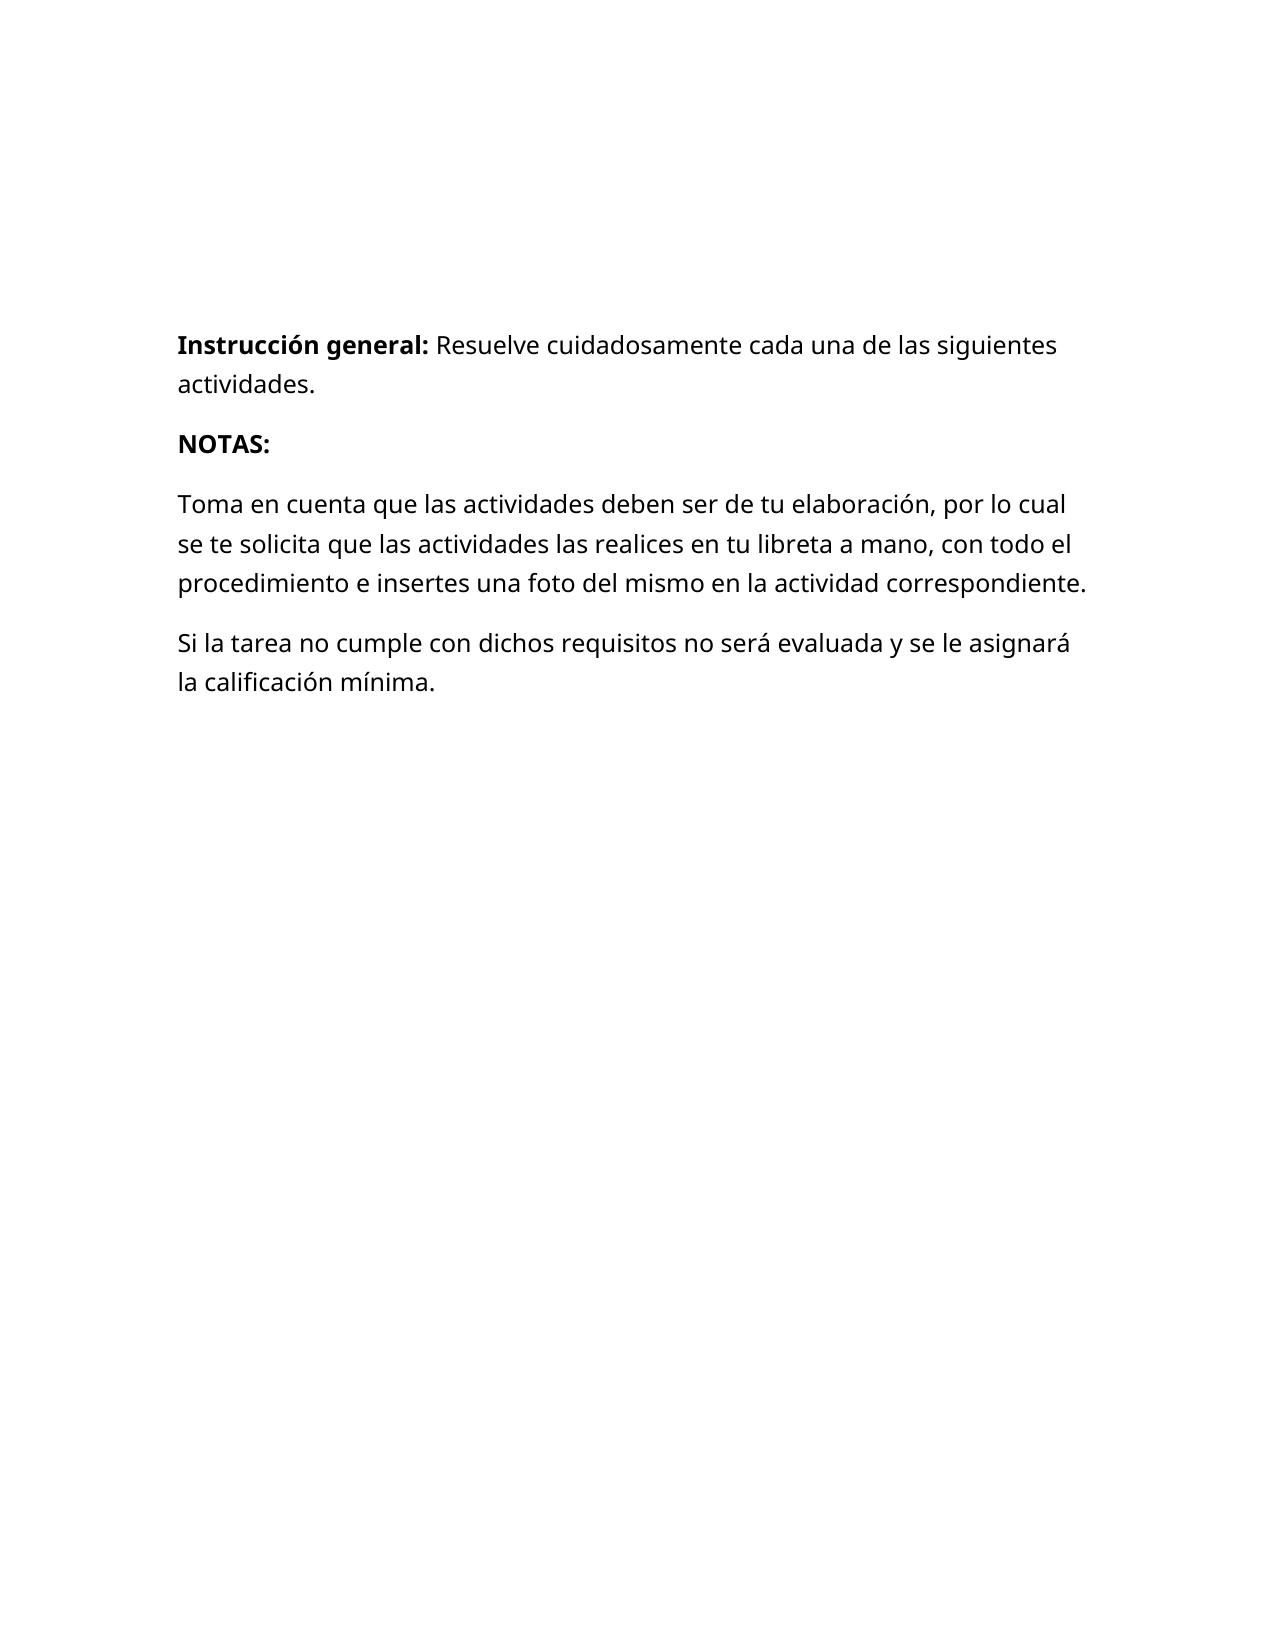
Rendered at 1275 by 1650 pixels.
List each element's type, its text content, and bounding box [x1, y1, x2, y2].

text Instrucción general: Resuelve cuidadosamente cada una de las siguientes actividades. [177, 328, 1098, 401]
text Si la tarea no cumple con dichos requisitos no será evaluada y se le asignará la calificación mínima. [177, 626, 1098, 699]
text NOTAS: [177, 427, 1098, 461]
text Toma en cuenta que las actividades deben ser de tu elaboración, por lo cual se te solicita que las actividades las realices en tu libreta a mano, con todo el procedimiento e insertes una foto del mismo en la actividad correspondiente. [177, 487, 1098, 599]
